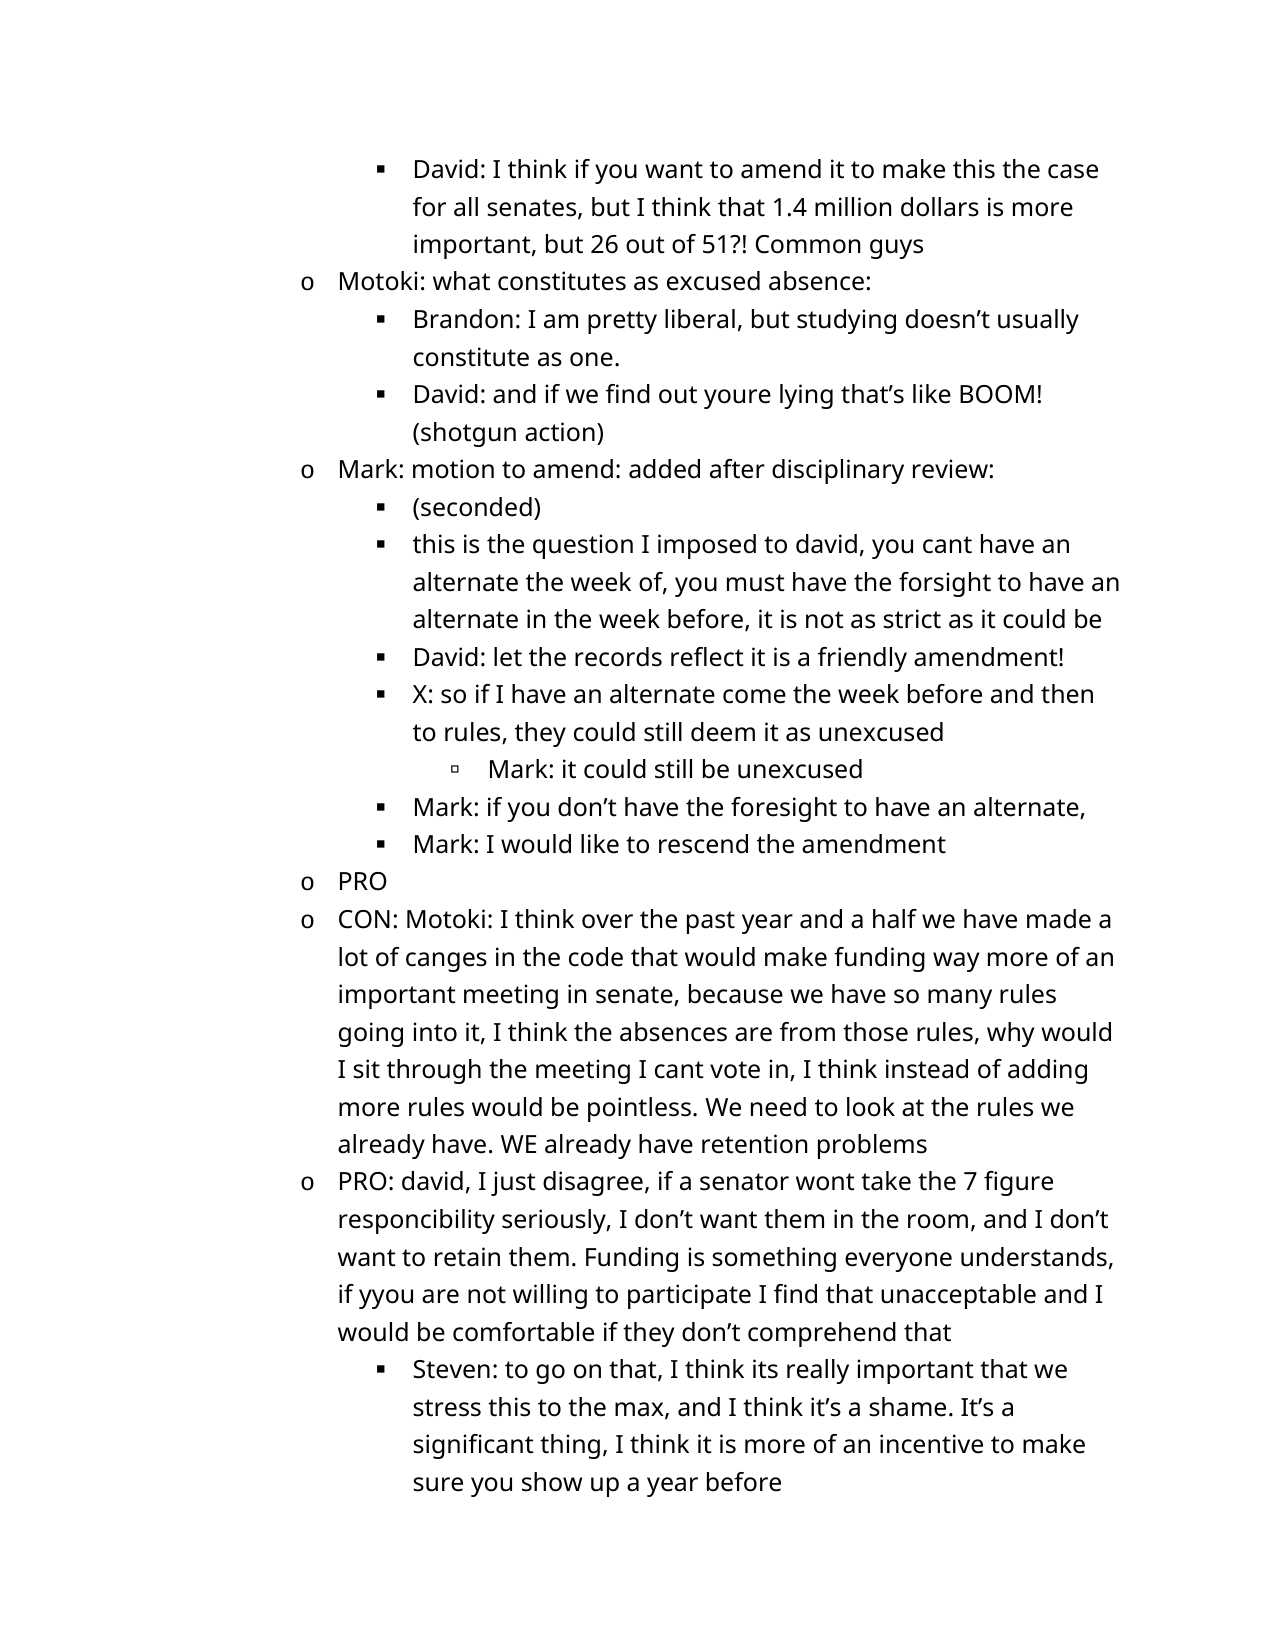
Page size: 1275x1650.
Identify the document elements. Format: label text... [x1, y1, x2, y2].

text Mark: I would like to rescend the amendment [375, 825, 1125, 862]
text David: let the records reflect it is a friendly amendment! [375, 637, 1125, 675]
text Mark: it could still be unexcused [450, 750, 1125, 787]
text Motoki: what constitutes as excused absence: [300, 262, 1125, 300]
text PRO: david, I just disagree, if a senator wont take the 7 figure responcibility seriously, I don’t want them in the room, and I don’t want to retain them. Funding is something everyone understands, if yyou are not willing to participate I find that unacceptable and I would be comfortable if they don’t comprehend that [300, 1162, 1125, 1350]
text David: and if we find out youre lying that’s like BOOM! (shotgun action) [375, 375, 1125, 450]
text Mark: motion to amend: added after disciplinary review: [300, 450, 1125, 487]
text Brandon: I am pretty liberal, but studying doesn’t usually constitute as one. [375, 300, 1125, 375]
text (seconded) [375, 487, 1125, 525]
text PRO [300, 862, 1125, 900]
text Steven: to go on that, I think its really important that we stress this to the max, and I think it’s a shame. It’s a significant thing, I think it is more of an incentive to make sure you show up a year before [375, 1350, 1125, 1500]
text David: I think if you want to amend it to make this the case for all senates, but I think that 1.4 million dollars is more important, but 26 out of 51?! Common guys [375, 150, 1125, 262]
text Mark: if you don’t have the foresight to have an alternate, [375, 787, 1125, 825]
text CON: Motoki: I think over the past year and a half we have made a lot of canges in the code that would make funding way more of an important meeting in senate, because we have so many rules going into it, I think the absences are from those rules, why would I sit through the meeting I cant vote in, I think instead of adding more rules would be pointless. We need to look at the rules we already have. WE already have retention problems [300, 900, 1125, 1162]
text X: so if I have an alternate come the week before and then to rules, they could still deem it as unexcused [375, 675, 1125, 750]
text this is the question I imposed to david, you cant have an alternate the week of, you must have the forsight to have an alternate in the week before, it is not as strict as it could be [375, 525, 1125, 637]
